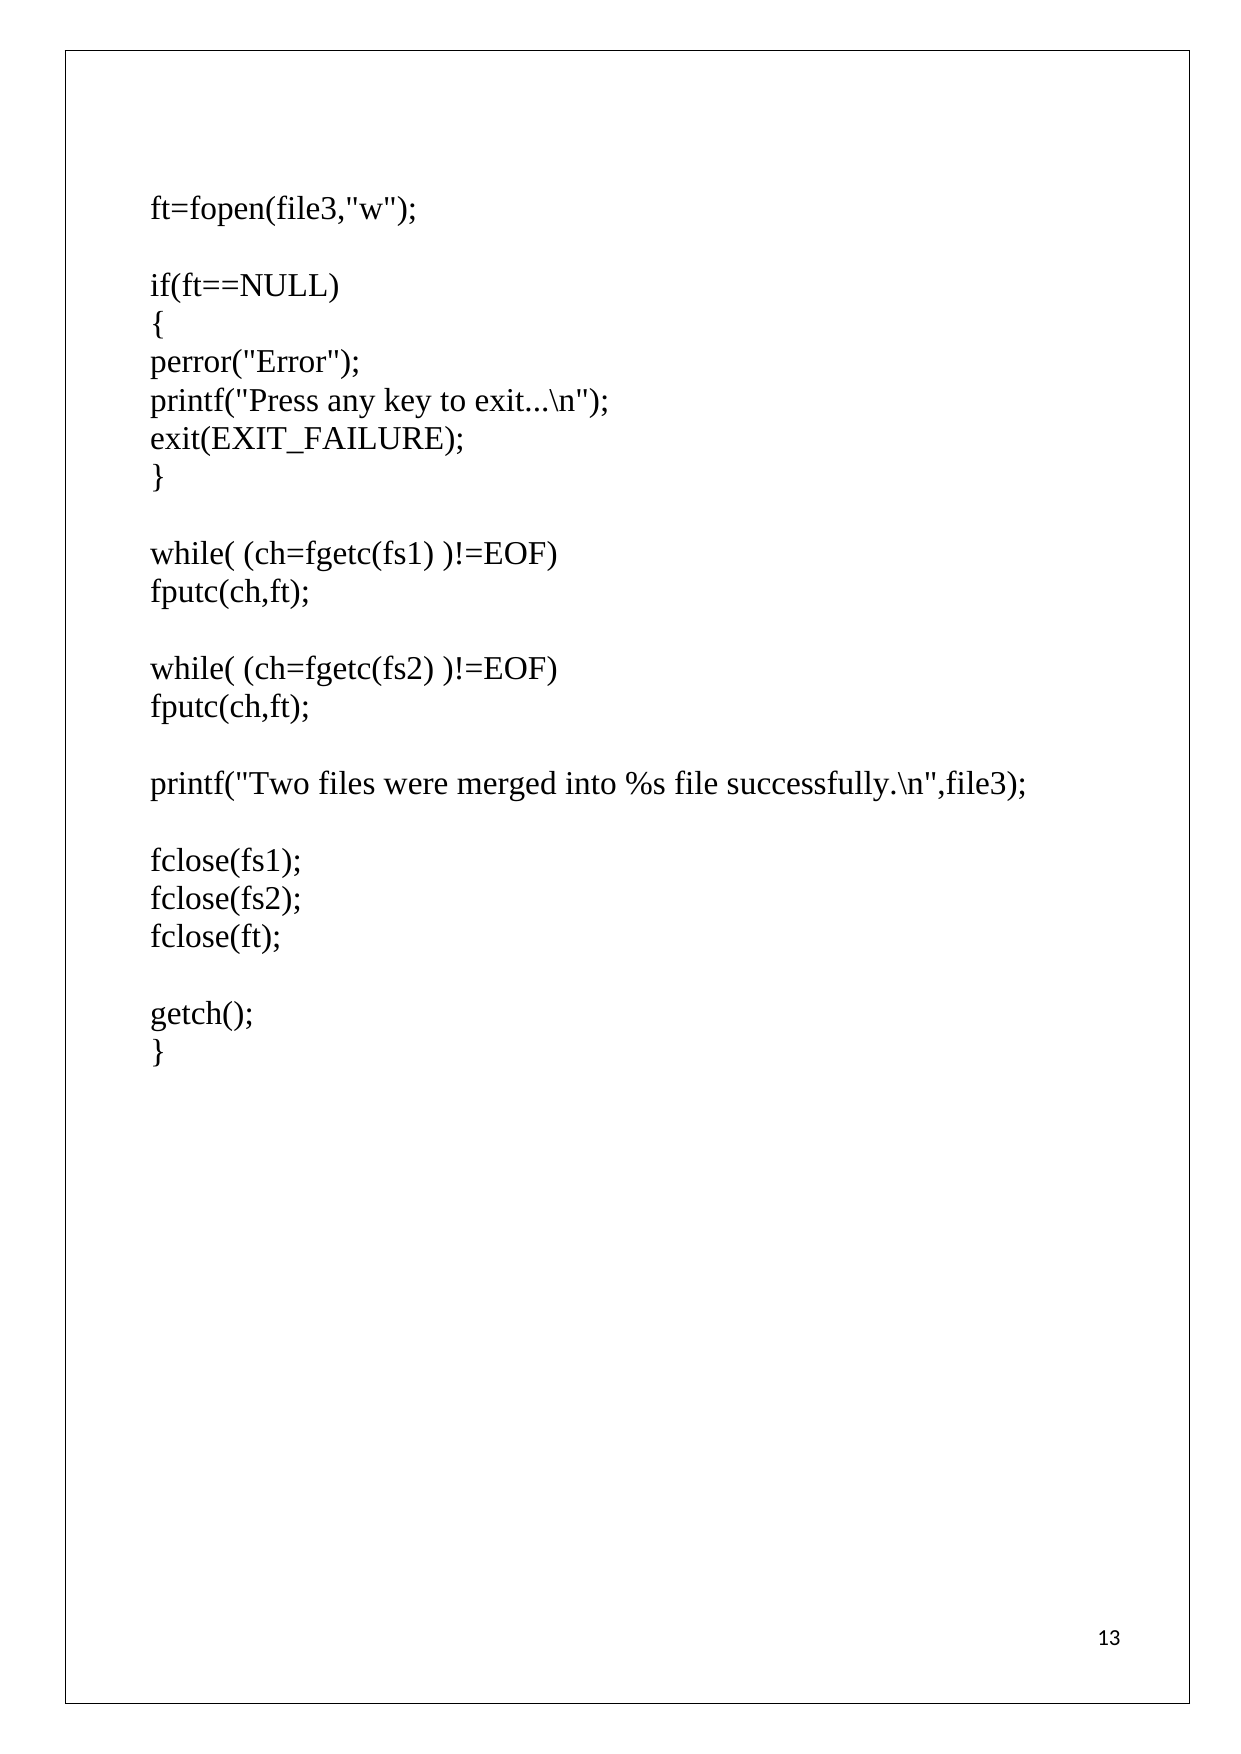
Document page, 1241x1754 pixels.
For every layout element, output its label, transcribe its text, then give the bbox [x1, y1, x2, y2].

text while( (ch=fgetc(fs1) )!=EOF) [150, 533, 1120, 572]
text fclose(fs2); [150, 878, 1120, 917]
text ft=fopen(file3,"w"); [150, 188, 1120, 227]
text { [150, 303, 1120, 342]
text fputc(ch,ft); [150, 572, 1120, 610]
text getch(); [150, 993, 1120, 1032]
text fclose(fs1); [150, 840, 1120, 878]
text printf("Press any key to exit...\n"); [150, 380, 1120, 418]
text while( (ch=fgetc(fs2) )!=EOF) [150, 648, 1120, 687]
text printf("Two files were merged into %s file successfully.\n",file3); [150, 763, 1120, 802]
text perror("Error"); [150, 342, 1120, 380]
text if(ft==NULL) [150, 265, 1120, 303]
text } [150, 1032, 1120, 1070]
text exit(EXIT_FAILURE); [150, 418, 1120, 457]
text } [150, 457, 1120, 495]
text fputc(ch,ft); [150, 687, 1120, 725]
text fclose(ft); [150, 917, 1120, 955]
